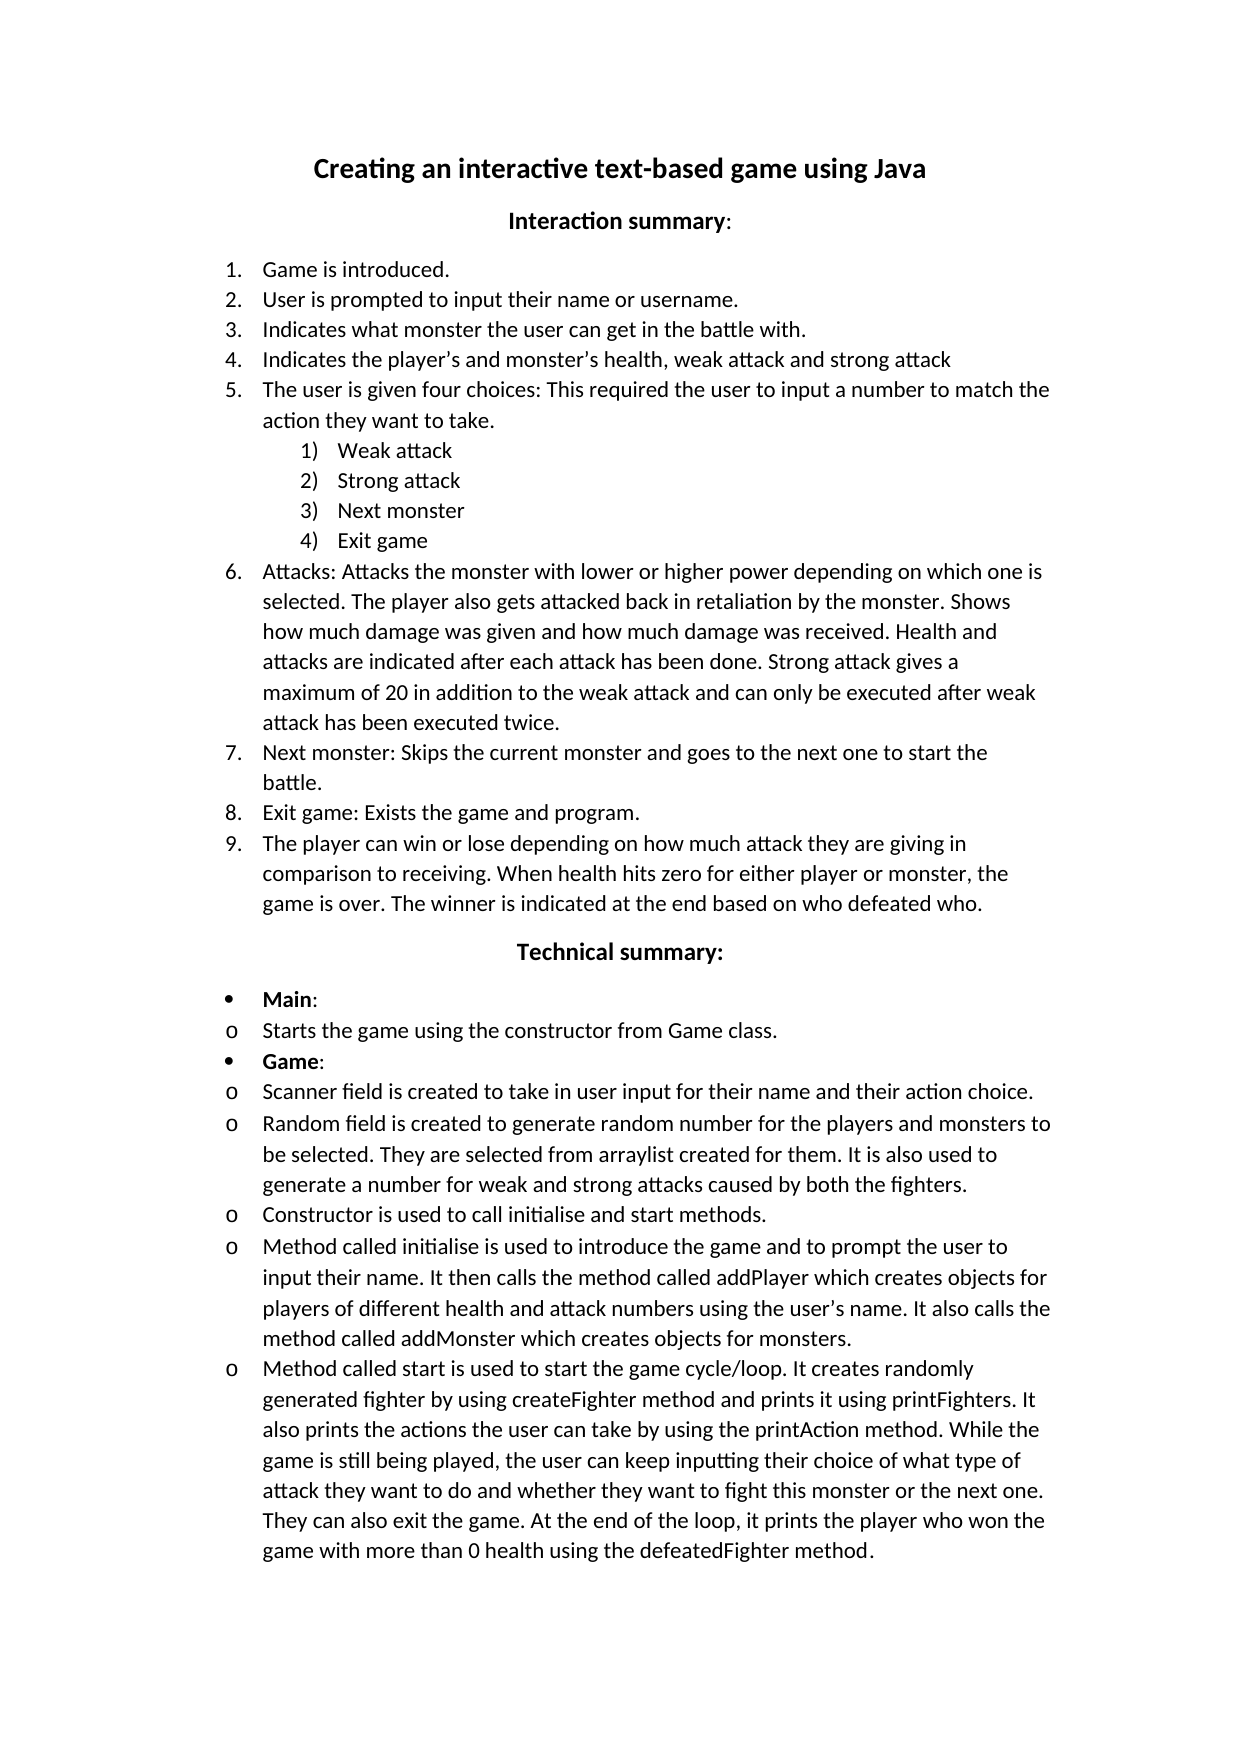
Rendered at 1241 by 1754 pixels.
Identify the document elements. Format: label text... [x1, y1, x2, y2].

list Exit game [300, 527, 1053, 554]
text Creating an interactive text-based game using Java [187, 150, 1053, 186]
list User is prompted to input their name or username. [225, 285, 1053, 313]
list Strong attack [300, 466, 1053, 494]
text Technical summary: [187, 936, 1053, 966]
list Exit game: Exists the game and program. [225, 798, 1053, 826]
list Attacks: Attacks the monster with lower or higher power depending on which one is selected. The player also gets attacked back in retaliation by the monster. Shows how much damage was given and how much damage was received. Health and attacks are indicated after each attack has been done. Strong attack gives a maximum of 20 in addition to the weak attack and can only be executed after weak attack has been executed twice. [225, 557, 1053, 736]
list Method called start is used to start the game cycle/loop. It creates randomly generated fighter by using createFighter method and prints it using printFighters. It also prints the actions the user can take by using the printAction method. While the game is still being played, the user can keep inputting their choice of what type of attack they want to do and whether they want to fight this monster or the next one. They can also exit the game. At the end of the loop, it prints the player who won the game with more than 0 health using the defeatedFighter method. [225, 1354, 1053, 1564]
list Method called initialise is used to introduce the game and to prompt the user to input their name. It then calls the method called addPlayer which creates objects for players of different health and attack numbers using the user’s name. It also calls the method called addMonster which creates objects for monsters. [225, 1232, 1053, 1352]
list Game is introduced. [225, 255, 1053, 283]
list Main: [225, 986, 1053, 1013]
text Interaction summary: [187, 205, 1053, 236]
list The player can win or lose depending on how much attack they are giving in comparison to receiving. When health hits zero for either player or monster, the game is over. The winner is indicated at the end based on who defeated who. [225, 829, 1053, 917]
list Next monster [300, 496, 1053, 524]
list Random field is created to generate random number for the players and monsters to be selected. They are selected from arraylist created for them. It is also used to generate a number for weak and strong attacks caused by both the fighters. [225, 1109, 1053, 1198]
list Constructor is used to call initialise and start methods. [225, 1201, 1053, 1230]
list Starts the game using the constructor from Game class. [225, 1016, 1053, 1045]
list Scanner field is created to take in user input for their name and their action choice. [225, 1077, 1053, 1107]
list Next monster: Skips the current monster and goes to the next one to start the battle. [225, 738, 1053, 796]
list Indicates what monster the user can get in the battle with. [225, 315, 1053, 343]
list Game: [225, 1047, 1053, 1075]
list The user is given four choices: This required the user to input a number to match the action they want to take. [225, 376, 1053, 434]
list Indicates the player’s and monster’s health, weak attack and strong attack [225, 345, 1053, 373]
list Weak attack [300, 436, 1053, 464]
